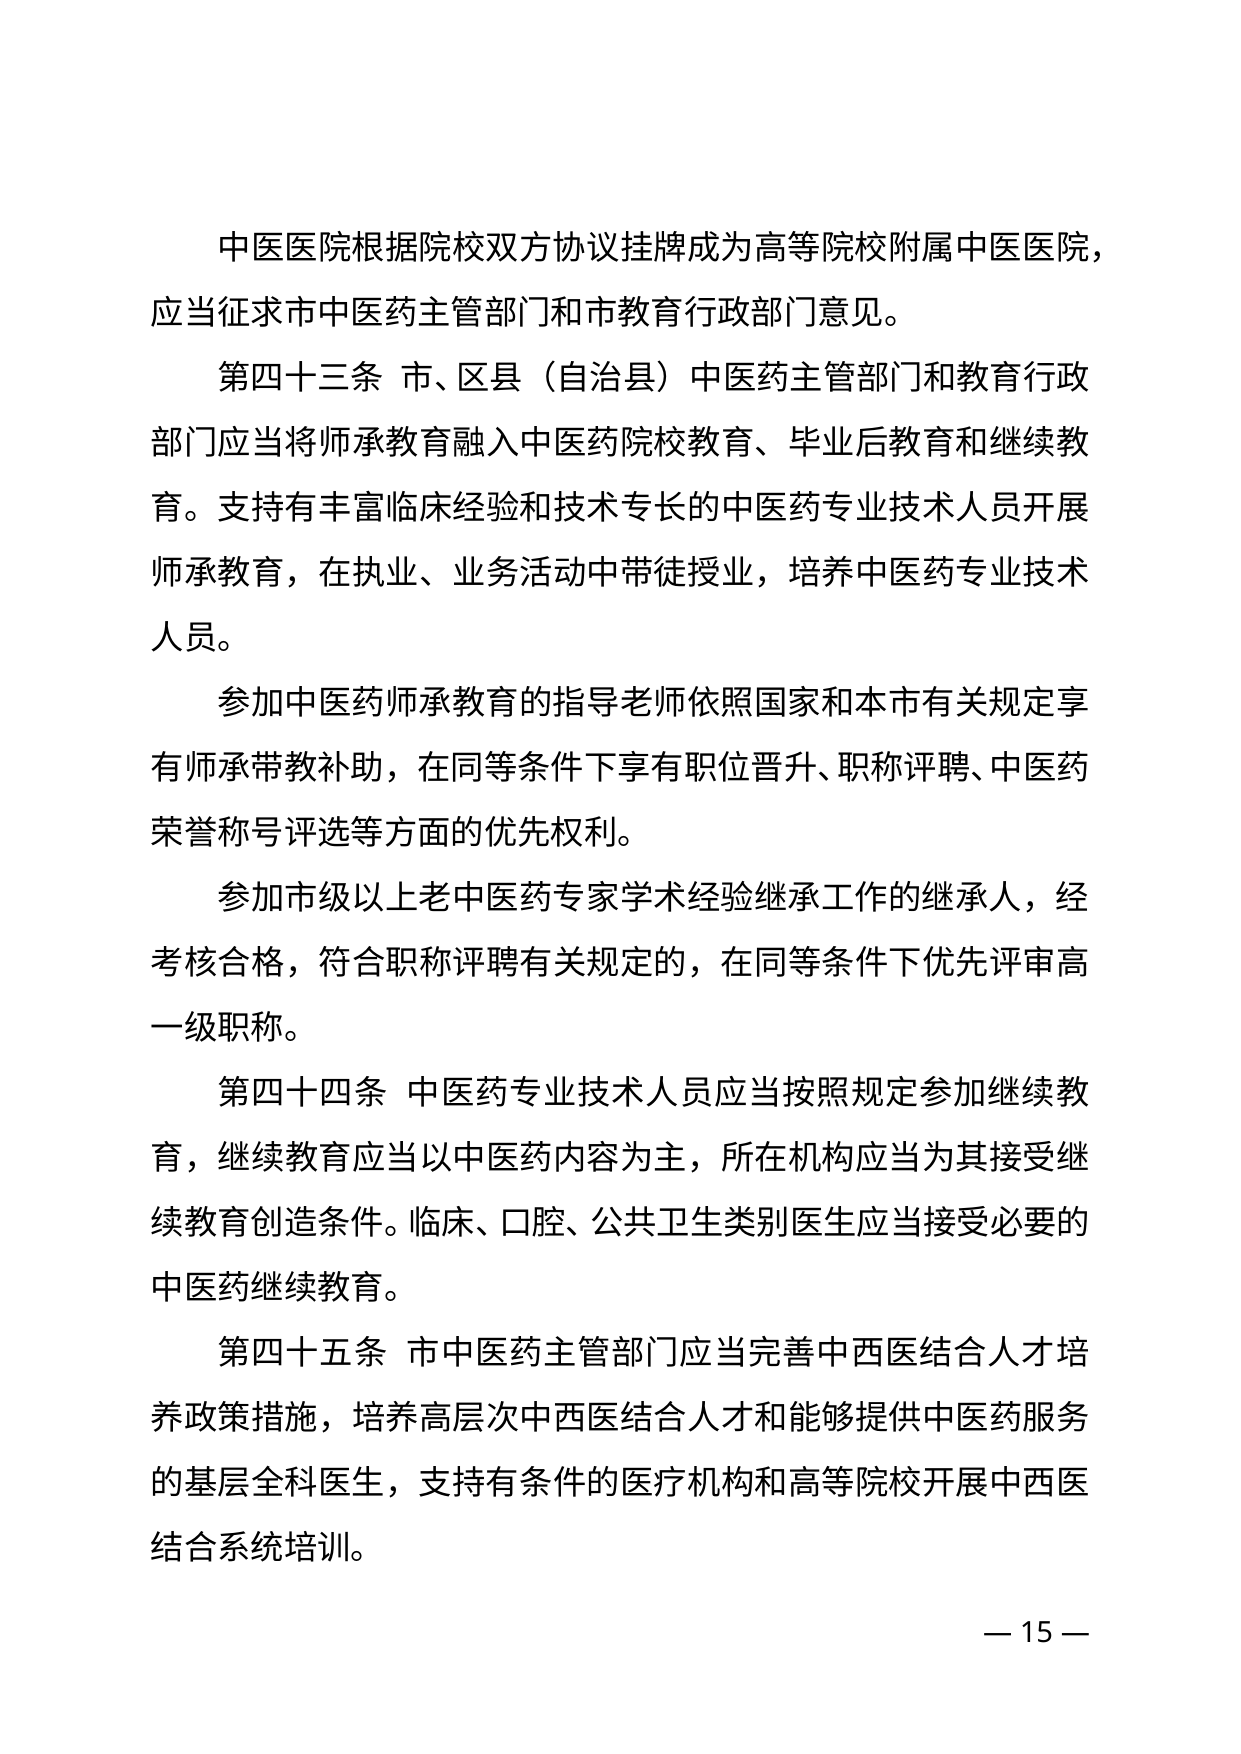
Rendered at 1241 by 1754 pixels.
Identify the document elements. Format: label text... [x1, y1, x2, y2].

text 参加市级以上老中医药专家学术经验继承工作的继承人，经考核合格，符合职称评聘有关规定的，在同等条件下优先评审高一级职称。 [151, 992, 1089, 1187]
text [151, 212, 1089, 342]
text 第四十三条 市、区县（自治县）中医药主管部门和教育行政部门应当将师承教育融入中医药院校教育、毕业后教育和继续教育。支持有丰富临床经验和技术专长的中医药专业技术人员开展师承教育，在执业、业务活动中带徒授业，培养中医药专业技术人员。 [151, 472, 1089, 797]
text 参加中医药师承教育的指导老师依照国家和本市有关规定享有师承带教补助，在同等条件下享有职位晋升、职称评聘、中医药荣誉称号评选等方面的优先权利。 [151, 797, 1089, 992]
text 第四十四条 中医药专业技术人员应当按照规定参加继续教育，继续教育应当以中医药内容为主，所在机构应当为其接受继续教育创造条件。临床、口腔、公共卫生类别医生应当接受必要的中医药继续教育。 [151, 1187, 1089, 1447]
text 中医医院根据院校双方协议挂牌成为高等院校附属中医医院，应当征求市中医药主管部门和市教育行政部门意见。 [151, 342, 1089, 472]
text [151, 1447, 1089, 1577]
